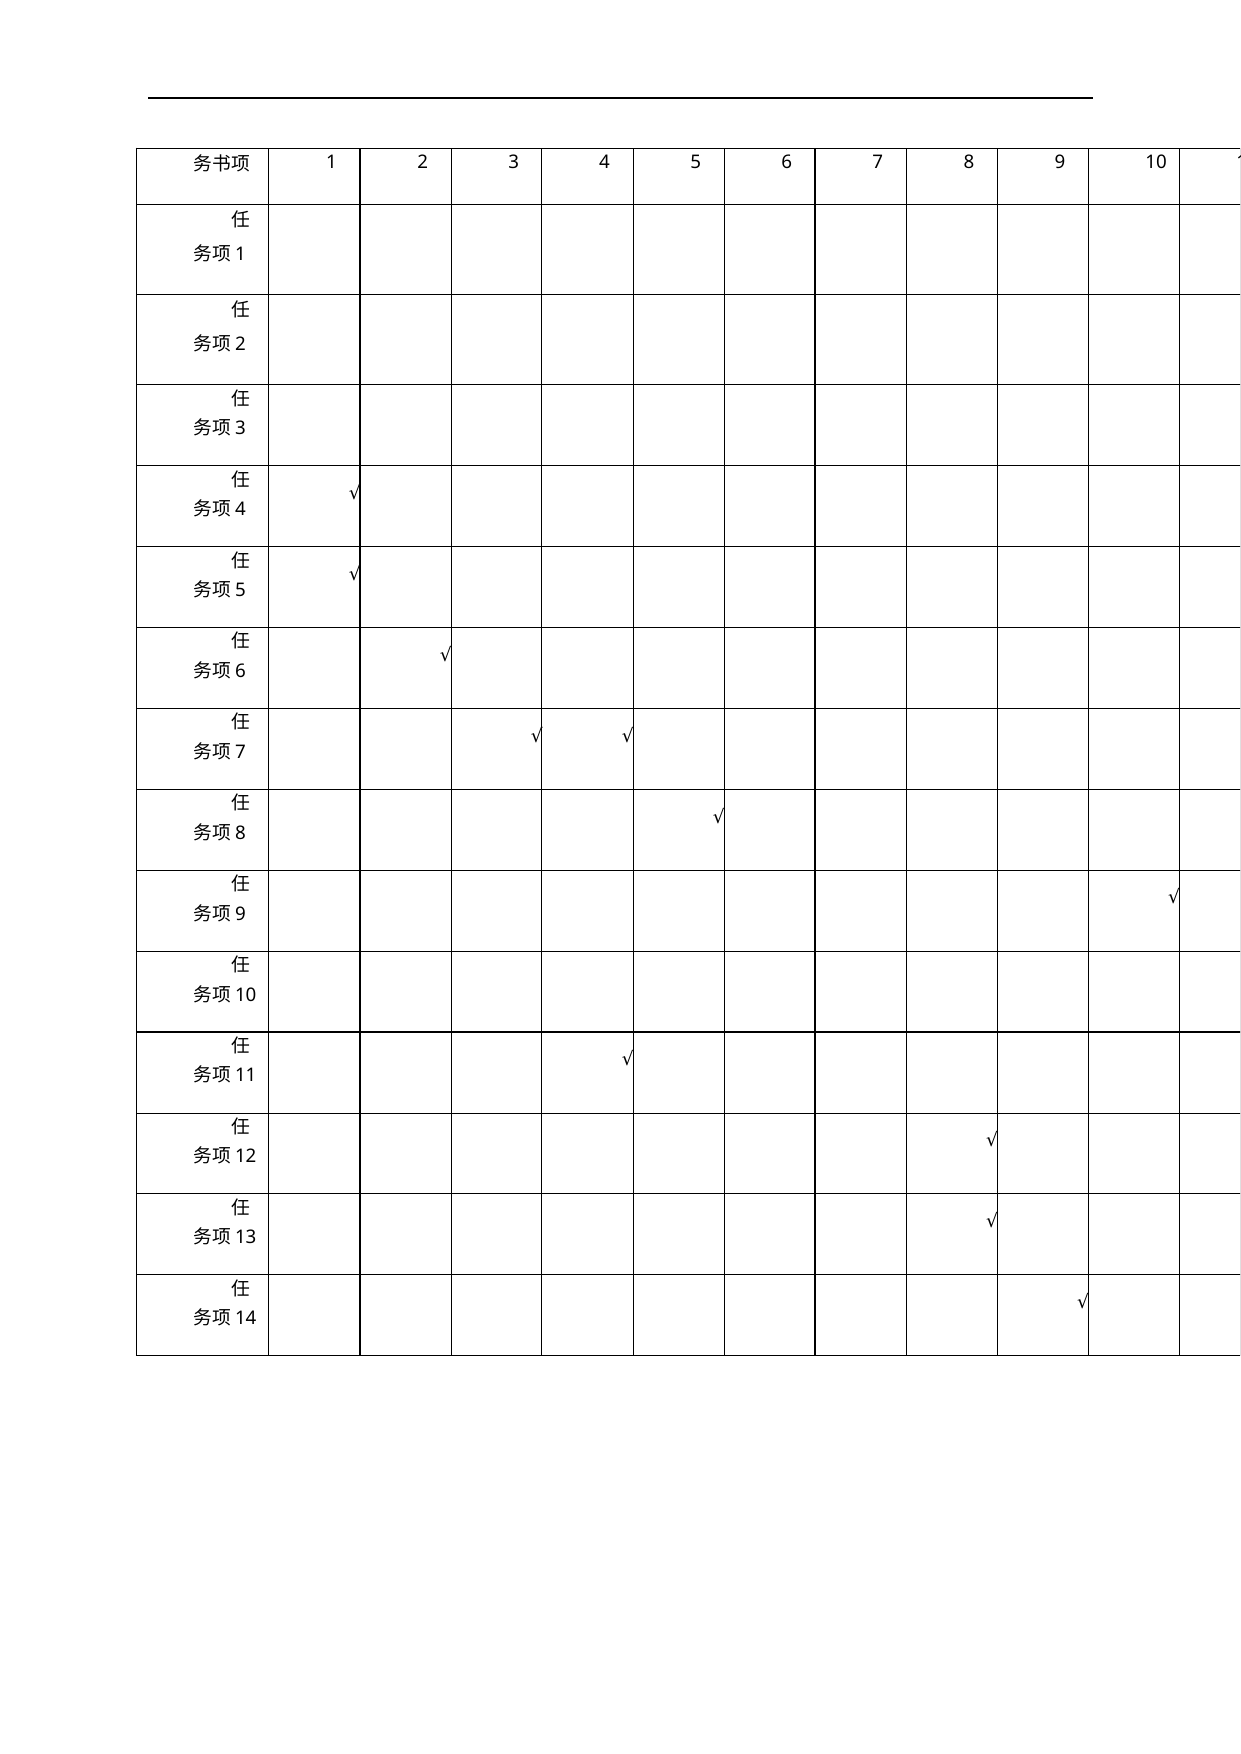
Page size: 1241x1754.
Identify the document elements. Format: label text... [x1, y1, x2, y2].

table_cell [816, 1033, 906, 1112]
table_cell 任务项5 [137, 547, 268, 627]
table_cell [634, 1275, 724, 1355]
table_cell [816, 205, 906, 294]
table_cell [998, 790, 1088, 869]
table_header 需求项5 [634, 149, 724, 204]
table_cell [269, 295, 359, 384]
table_cell [634, 871, 724, 951]
table_cell [361, 1275, 451, 1355]
table_cell [907, 628, 997, 708]
table_cell [725, 466, 814, 546]
table_cell [725, 1033, 814, 1112]
table_cell [907, 790, 997, 869]
table_cell [816, 385, 906, 465]
table_cell √ [542, 709, 633, 789]
table_cell [452, 790, 541, 869]
table_cell [634, 547, 724, 627]
table_cell [725, 709, 814, 789]
table_cell [725, 871, 814, 951]
table_cell [725, 547, 814, 627]
table_cell [998, 547, 1088, 627]
table_cell [634, 466, 724, 546]
table_cell [907, 1275, 997, 1355]
table_cell [269, 1114, 359, 1193]
table_cell [542, 1275, 633, 1355]
table_cell [1089, 709, 1179, 789]
table_cell [361, 1114, 451, 1193]
table_cell [1180, 466, 1240, 546]
table_cell [907, 466, 997, 546]
table_cell [452, 1194, 541, 1274]
table_cell [1089, 385, 1179, 465]
table_cell 任务项12 [137, 1114, 268, 1193]
table_cell [1180, 628, 1240, 708]
table_cell [907, 547, 997, 627]
table_cell [542, 205, 633, 294]
table_cell [361, 547, 451, 627]
table_cell [907, 871, 997, 951]
table_cell [1089, 295, 1179, 384]
table_cell [1180, 205, 1240, 294]
table_cell [1089, 1033, 1179, 1112]
table_cell [452, 871, 541, 951]
table_cell [816, 547, 906, 627]
table_cell 任务项1 [137, 205, 268, 294]
table_cell [725, 1275, 814, 1355]
table_cell 任务项9 [137, 871, 268, 951]
table_header 需求项8 [907, 149, 997, 204]
table_cell [907, 205, 997, 294]
table_cell [725, 1194, 814, 1274]
table_cell [634, 952, 724, 1031]
table_cell [725, 205, 814, 294]
table_cell [1089, 790, 1179, 869]
table_cell √ [1089, 871, 1179, 951]
table_cell √ [998, 1275, 1088, 1355]
table_cell [725, 628, 814, 708]
table_cell [542, 1194, 633, 1274]
table_cell [542, 628, 633, 708]
table_cell [634, 709, 724, 789]
table_cell [998, 466, 1088, 546]
table_cell √ [361, 628, 451, 708]
table_cell [452, 385, 541, 465]
table_cell 任务项10 [137, 952, 268, 1031]
table_cell [816, 1275, 906, 1355]
table_cell [361, 385, 451, 465]
table_cell [816, 628, 906, 708]
table_cell [452, 1275, 541, 1355]
table_cell [1180, 1033, 1240, 1112]
table_cell [998, 1114, 1088, 1193]
table_cell [361, 871, 451, 951]
table_cell [361, 295, 451, 384]
table_cell [634, 295, 724, 384]
table_cell [452, 466, 541, 546]
table_cell [907, 295, 997, 384]
table_cell [542, 547, 633, 627]
table_cell [816, 295, 906, 384]
table_cell [452, 628, 541, 708]
table_header 需求项11 [1180, 149, 1240, 204]
table_cell [361, 952, 451, 1031]
table_cell [998, 205, 1088, 294]
table_cell [361, 1194, 451, 1274]
table_cell [1180, 790, 1240, 869]
table_cell [542, 466, 633, 546]
table_cell 任务项6 [137, 628, 268, 708]
table_cell [998, 385, 1088, 465]
table_cell [1089, 1114, 1179, 1193]
table_cell [816, 790, 906, 869]
table_cell √ [542, 1033, 633, 1112]
table_cell [998, 952, 1088, 1031]
table_header 需求项 任务书项 [137, 149, 268, 204]
table_cell [269, 790, 359, 869]
table_cell [907, 709, 997, 789]
table_cell [542, 1114, 633, 1193]
table_cell [269, 1033, 359, 1112]
table_cell [725, 385, 814, 465]
table_cell [269, 385, 359, 465]
table_cell 任务项3 [137, 385, 268, 465]
table_cell [452, 1114, 541, 1193]
table_cell [361, 466, 451, 546]
table_cell 任务项4 [137, 466, 268, 546]
table_cell [634, 1194, 724, 1274]
table_cell [452, 205, 541, 294]
table_cell [634, 1033, 724, 1112]
table_cell [725, 1114, 814, 1193]
table_cell [1180, 1275, 1240, 1355]
table_header 需求项1 [269, 149, 359, 204]
table_cell [998, 871, 1088, 951]
table_cell [542, 295, 633, 384]
table_cell √ [269, 547, 359, 627]
table_cell [1180, 547, 1240, 627]
table_cell [907, 385, 997, 465]
table_cell [1089, 628, 1179, 708]
table_cell [542, 952, 633, 1031]
table_cell [998, 1194, 1088, 1274]
table_cell [452, 1033, 541, 1112]
table_header 需求项4 [542, 149, 633, 204]
table_cell [1089, 1275, 1179, 1355]
table_cell [542, 790, 633, 869]
table_cell √ [907, 1114, 997, 1193]
table_cell [361, 790, 451, 869]
table_cell [269, 1194, 359, 1274]
table_header 需求项10 [1089, 149, 1179, 204]
table_header 需求项9 [998, 149, 1088, 204]
table_cell √ [907, 1194, 997, 1274]
table_cell [725, 790, 814, 869]
table_header 需求项2 [361, 149, 451, 204]
table_cell [998, 628, 1088, 708]
table_cell [816, 871, 906, 951]
table_cell [1180, 1114, 1240, 1193]
table_cell √ [452, 709, 541, 789]
table_cell [269, 709, 359, 789]
table_cell √ [269, 466, 359, 546]
table_cell 任务项14 [137, 1275, 268, 1355]
table_cell [1089, 547, 1179, 627]
table_cell [1089, 952, 1179, 1031]
table_cell [542, 871, 633, 951]
table_cell [907, 1033, 997, 1112]
table_cell [269, 952, 359, 1031]
table_cell [1180, 709, 1240, 789]
table_cell 任务项11 [137, 1033, 268, 1112]
table_cell [361, 1033, 451, 1112]
table_cell √ [1180, 952, 1240, 1031]
table_cell [1089, 1194, 1179, 1274]
table_cell 任务项2 [137, 295, 268, 384]
table_cell [452, 952, 541, 1031]
table_cell 任务项13 [137, 1194, 268, 1274]
table_cell [725, 952, 814, 1031]
table_cell 任务项7 [137, 709, 268, 789]
table_cell [816, 709, 906, 789]
table_cell [816, 952, 906, 1031]
table_cell [1089, 205, 1179, 294]
table_cell 任务项8 [137, 790, 268, 869]
table_header 需求项7 [816, 149, 906, 204]
table_cell [998, 295, 1088, 384]
table_cell [634, 385, 724, 465]
table_cell [452, 547, 541, 627]
table_cell [725, 295, 814, 384]
table_cell [269, 1275, 359, 1355]
table_cell [907, 952, 997, 1031]
table_cell [816, 466, 906, 546]
table_cell [1180, 295, 1240, 384]
table_cell [361, 205, 451, 294]
table_cell [816, 1194, 906, 1274]
table_cell [998, 1033, 1088, 1112]
table_cell [1180, 1194, 1240, 1274]
table_cell [361, 709, 451, 789]
table_cell [816, 1114, 906, 1193]
table_cell [1089, 466, 1179, 546]
table_cell [542, 385, 633, 465]
table_header 需求项6 [725, 149, 814, 204]
table_cell [269, 205, 359, 294]
table_cell [269, 628, 359, 708]
table_cell [634, 205, 724, 294]
table_cell [1180, 871, 1240, 951]
table_cell [998, 709, 1088, 789]
table_cell [634, 628, 724, 708]
table_header 需求项3 [452, 149, 541, 204]
table_cell [452, 295, 541, 384]
table_cell [1180, 385, 1240, 465]
table_cell √ [634, 790, 724, 869]
table_cell [269, 871, 359, 951]
table_cell [634, 1114, 724, 1193]
